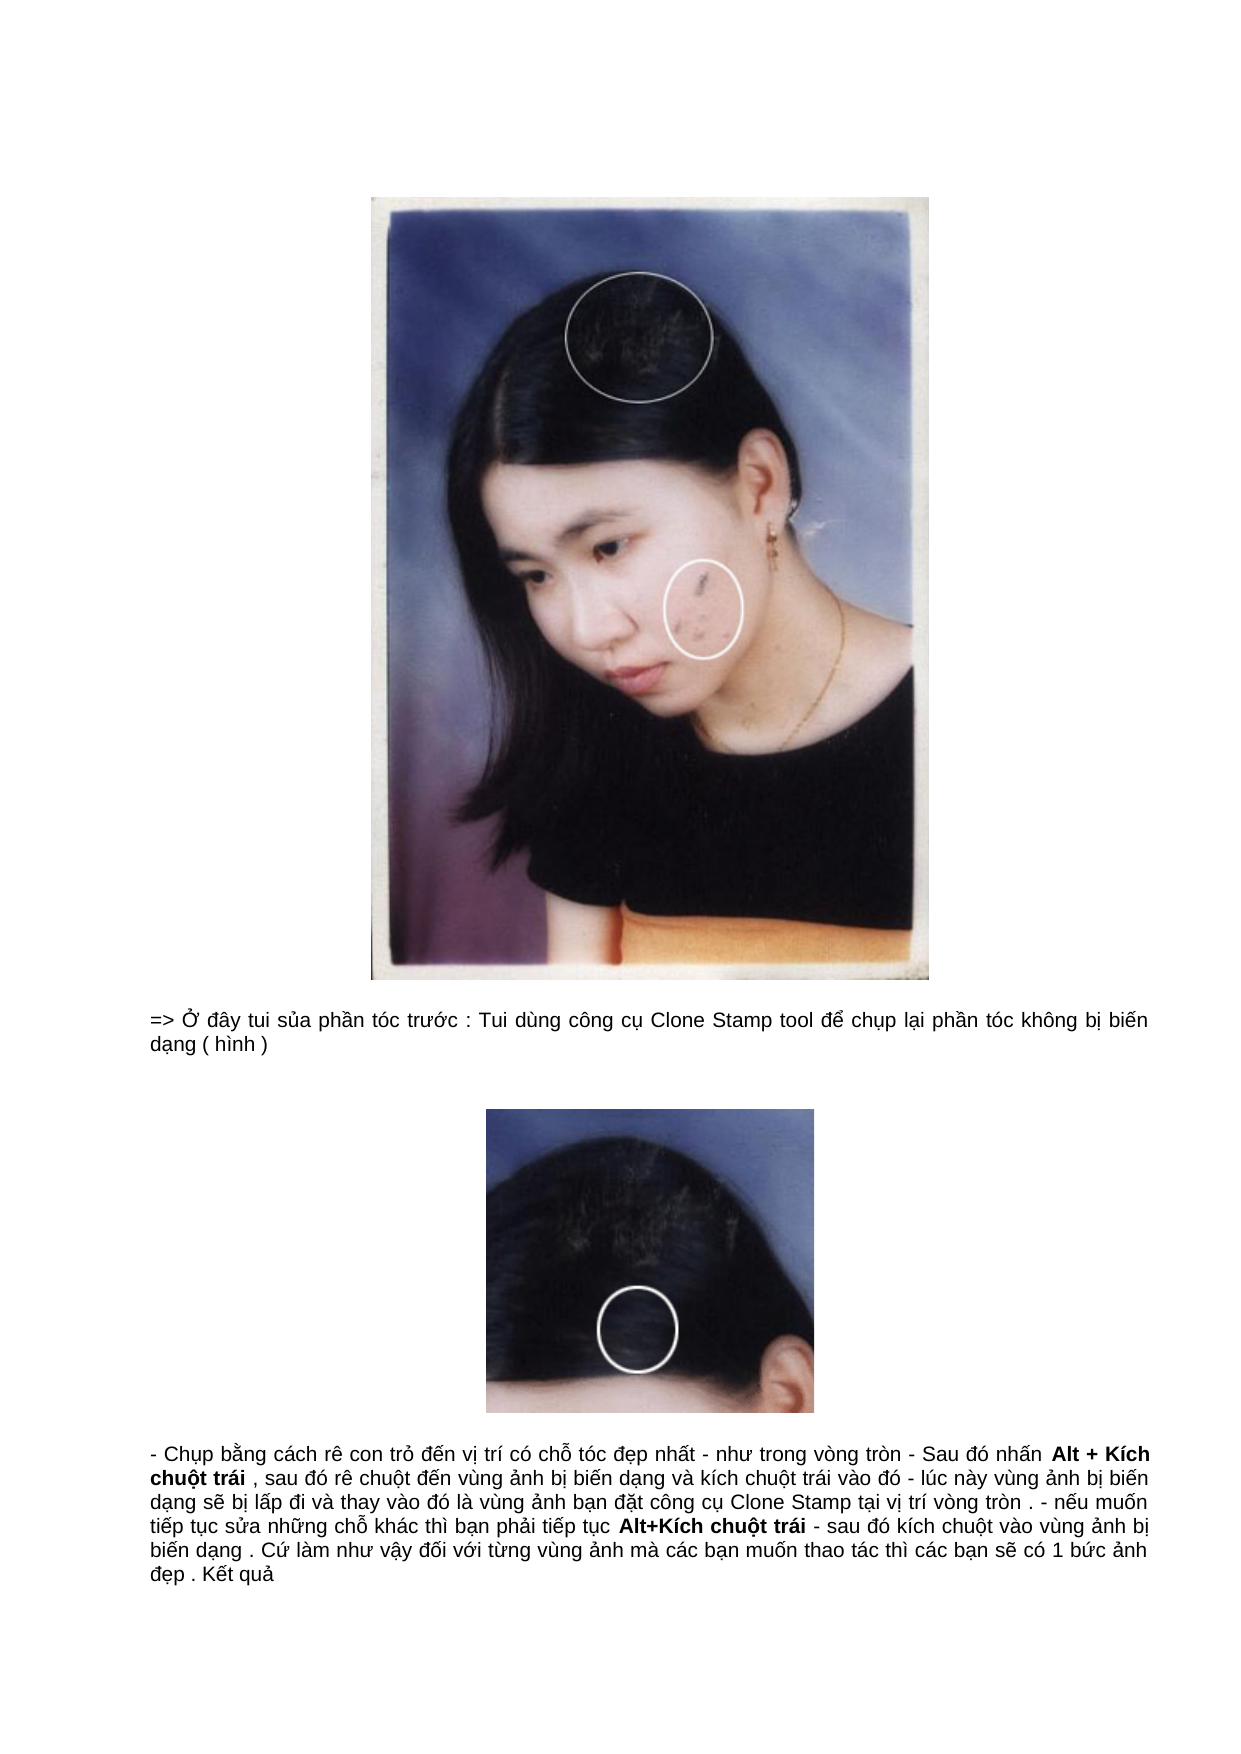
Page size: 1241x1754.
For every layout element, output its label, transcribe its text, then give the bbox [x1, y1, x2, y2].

picture [486, 1109, 815, 1413]
picture [371, 197, 929, 980]
text - Chụp bằng cách rê con trỏ đến vị trí có chỗ tóc đẹp nhất - như trong vòng tròn - Sau đó nhấn Alt + Kích chuột trái , sau đó rê chuột đến vùng ảnh bị biến dạng và kích chuột trái vào đó - lúc này vùng ảnh bị biến dạng sẽ bị lấp đi và thay vào đó là vùng ảnh bạn đặt công cụ Clone Stamp tại vị trí vòng tròn . - nếu muốn tiếp tục sửa những chỗ khác thì bạn phải tiếp tục Alt+Kích chuột trái - sau đó kích chuột vào vùng ảnh bị biến dạng . Cứ làm như vậy đối với từng vùng ảnh mà các bạn muốn thao tác thì các bạn sẽ có 1 bức ảnh đẹp . Kết quả [150, 1442, 1150, 1585]
text => Ở đây tui sủa phần tóc trước : Tui dùng công cụ Clone Stamp tool để chụp lại phần tóc không bị biến dạng ( hình ) [150, 1008, 1150, 1056]
